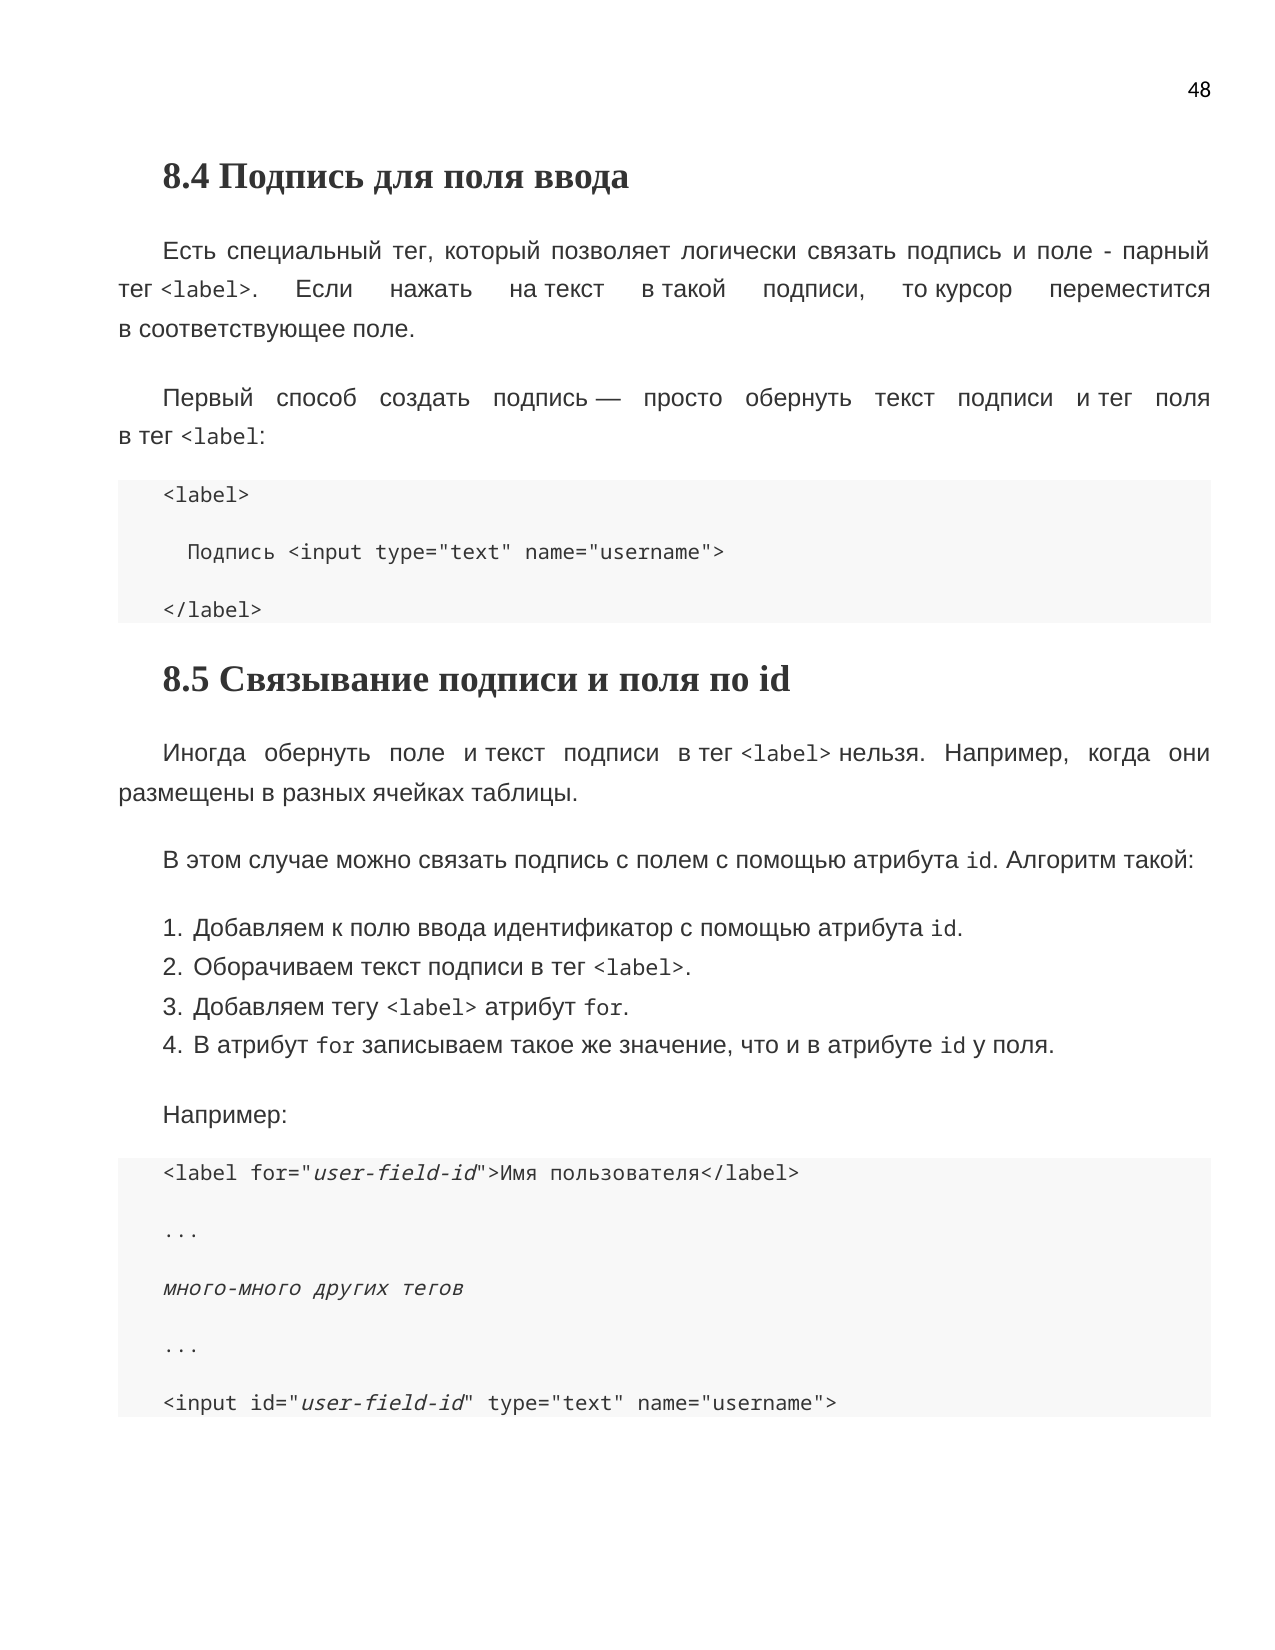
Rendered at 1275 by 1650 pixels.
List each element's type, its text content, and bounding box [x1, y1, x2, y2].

text 8.5 Связывание подписи и поля по id [118, 652, 1211, 699]
text Иногда обернуть поле и текст подписи в тег <label> нельзя. Например, когда они размещены в разных ячейках таблицы. [118, 728, 1211, 807]
text 8.4 Подпись для поля ввода [118, 150, 1211, 197]
text В этом случае можно связать подпись с полем с помощью атрибута id. Алгоритм такой: [118, 836, 1211, 875]
list Оборачиваем текст подписи в тег <label>. [118, 943, 1211, 982]
list Добавляем тегу <label> атрибут for. [118, 982, 1211, 1021]
text <input id="user-field-id" type="text" name="username"> [118, 1388, 1211, 1417]
text Есть специальный тег, который позволяет логически связать подпись и поле - парный тег <label>. Если нажать на текст в такой подписи, то курсор переместится в соответствующее поле. [118, 226, 1211, 343]
list Добавляем к полю ввода идентификатор с помощью атрибута id. [118, 904, 1211, 943]
text ... [118, 1331, 1211, 1359]
text <label for="user-field-id">Имя пользователя</label> [118, 1158, 1211, 1186]
text Например: [118, 1089, 1211, 1128]
text Подпись <input type="text" name="username"> [118, 537, 1211, 566]
text много-много других тегов [118, 1273, 1211, 1301]
list В атрибут for записываем такое же значение, что и в атрибуте id у поля. [118, 1021, 1211, 1060]
text Первый способ создать подпись — просто обернуть текст подписи и тег поля в тег <label: [118, 372, 1211, 451]
text ... [118, 1215, 1211, 1244]
text <label> [118, 480, 1211, 508]
text </label> [118, 595, 1211, 623]
